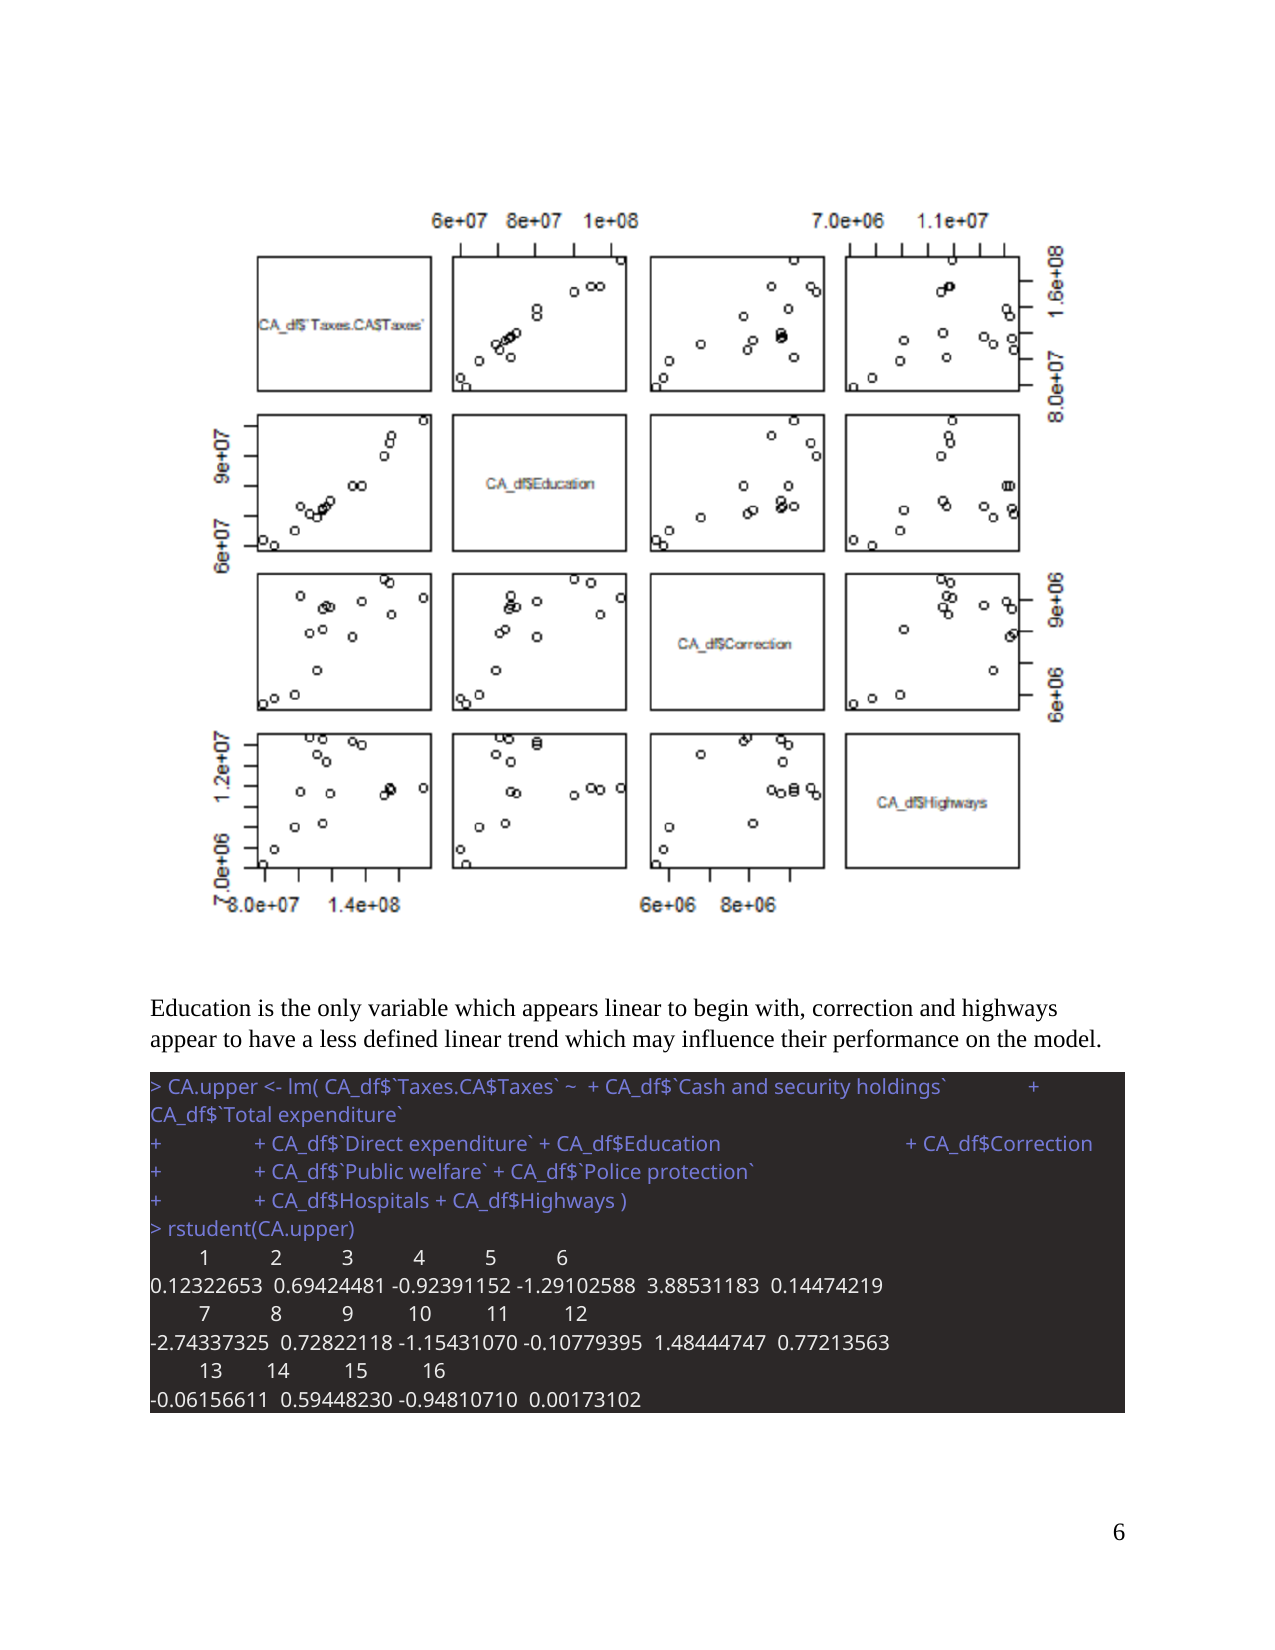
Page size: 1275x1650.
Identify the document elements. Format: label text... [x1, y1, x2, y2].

text + + CA_df$`Public welfare` + CA_df$`Police protection` [150, 1157, 1125, 1186]
text > CA.upper <- lm( CA_df$`Taxes.CA$Taxes` ~ + CA_df$`Cash and security holdings` + CA_df$`Total expenditure` [150, 1072, 1125, 1129]
text -2.74337325 0.72822118 -1.15431070 -0.10779395 1.48444747 0.77213563 [150, 1328, 1125, 1356]
text + + CA_df$Hospitals + CA_df$Highways ) [150, 1186, 1125, 1214]
text Education is the only variable which appears linear to begin with, correction and highways appear to have a less defined linear trend which may influence their performance on the model. [150, 993, 1125, 1053]
text 0.12322653 0.69424481 -0.92391152 -1.29102588 3.88531183 0.14474219 [150, 1271, 1125, 1299]
text 13 14 15 16 [150, 1356, 1125, 1385]
text -0.06156611 0.59448230 -0.94810710 0.00173102 [150, 1385, 1125, 1413]
text 7 8 9 10 11 12 [150, 1299, 1125, 1328]
text 1 2 3 4 5 6 [150, 1243, 1125, 1271]
text + + CA_df$`Direct expenditure` + CA_df$Education + CA_df$Correction [150, 1129, 1125, 1157]
picture [150, 150, 1125, 975]
text > rstudent(CA.upper) [150, 1214, 1125, 1243]
